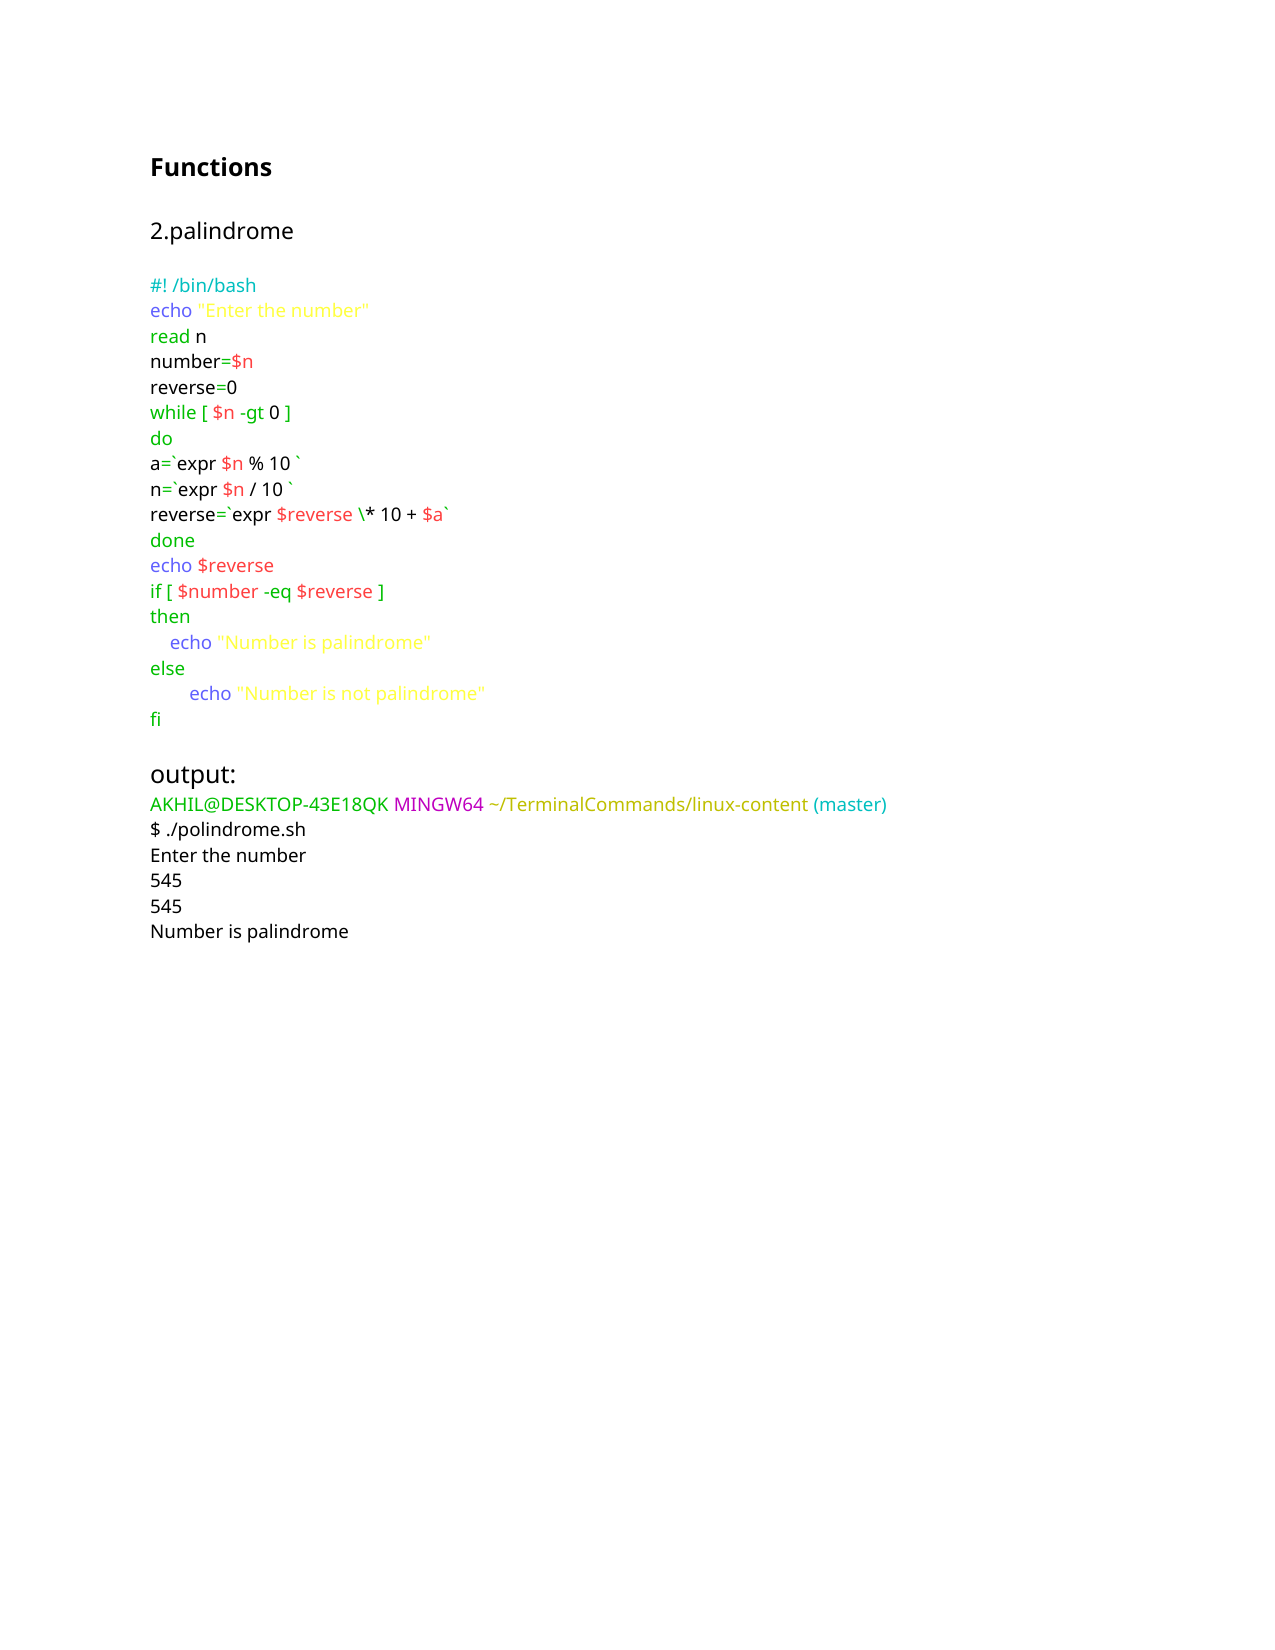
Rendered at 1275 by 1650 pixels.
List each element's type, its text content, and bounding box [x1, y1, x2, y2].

text then [150, 604, 1125, 629]
text number=$n [150, 349, 1125, 374]
text 2.palindrome [150, 215, 1125, 247]
text a=`expr $n % 10 ` [150, 451, 1125, 476]
text while [ $n -gt 0 ] [150, 400, 1125, 425]
text reverse=0 [150, 374, 1125, 400]
text reverse=`expr $reverse \* 10 + $a` [150, 502, 1125, 527]
text AKHIL@DESKTOP-43E18QK MINGW64 ~/TerminalCommands/linux-content (master) [150, 791, 1125, 817]
text Functions [150, 150, 1125, 184]
text 545 [150, 868, 1125, 893]
text read n [150, 323, 1125, 349]
text echo "Enter the number" [150, 298, 1125, 323]
text $ ./polindrome.sh [150, 817, 1125, 842]
text output: [150, 757, 1125, 791]
text #! /bin/bash [150, 272, 1125, 298]
text n=`expr $n / 10 ` [150, 476, 1125, 502]
text do [150, 425, 1125, 451]
text 545 [150, 893, 1125, 919]
text echo "Number is not palindrome" [150, 680, 1125, 706]
text fi [150, 706, 1125, 731]
text else [150, 655, 1125, 680]
text echo "Number is palindrome" [150, 629, 1125, 655]
text Enter the number [150, 842, 1125, 868]
text echo $reverse [150, 553, 1125, 578]
text if [ $number -eq $reverse ] [150, 578, 1125, 604]
text Number is palindrome [150, 919, 1125, 944]
text done [150, 527, 1125, 553]
